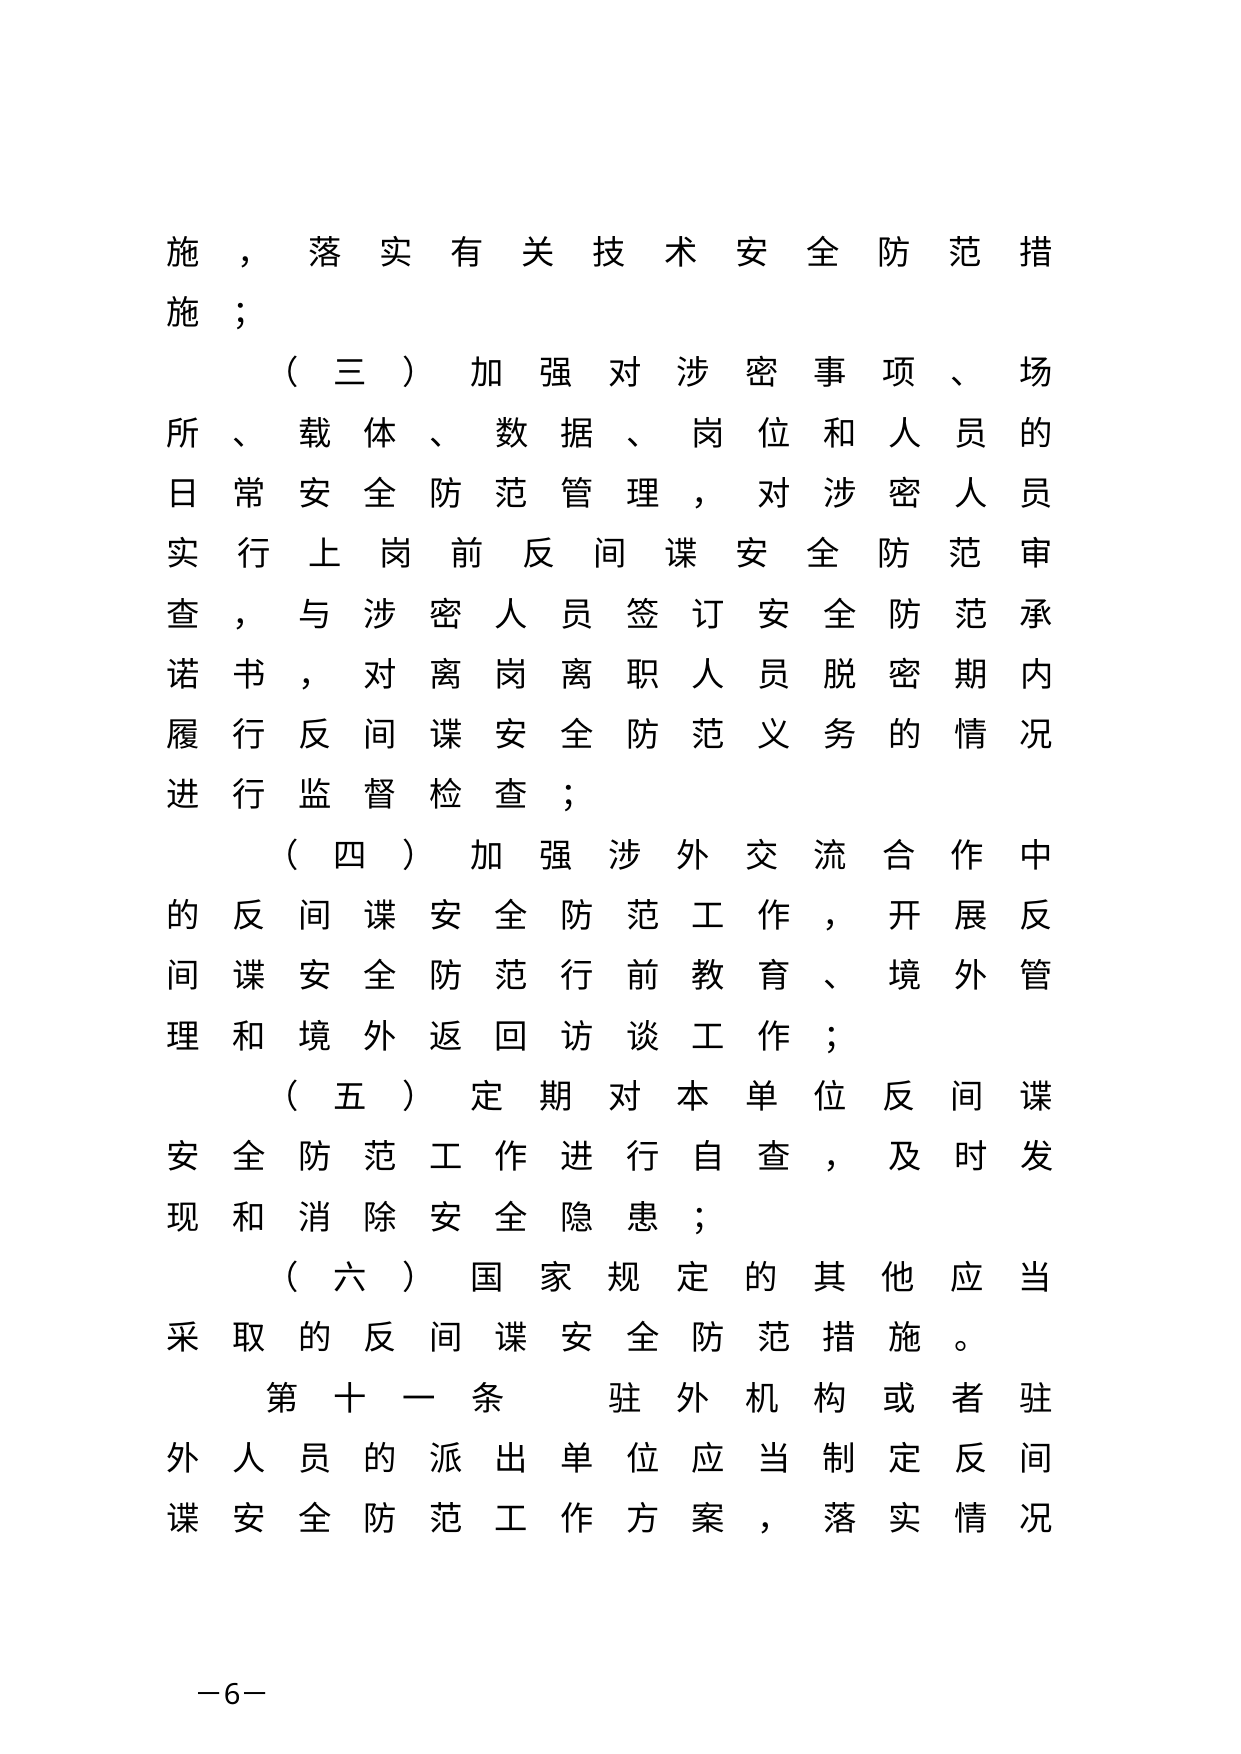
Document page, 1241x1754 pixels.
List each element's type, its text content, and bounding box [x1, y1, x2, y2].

text （四）加强涉外交流合作中的反间谍安全防范工作，开展反间谍安全防范行前教育、境外管理和境外返回访谈工作； [167, 822, 1085, 1064]
text （五）定期对本单位反间谍安全防范工作进行自查，及时发现和消除安全隐患； [167, 1064, 1085, 1245]
text （三）加强对涉密事项、场所、载体、数据、岗位和人员的日常安全防范管理，对涉密人员实行上岗前反间谍安全防范审查，与涉密人员签订安全防范承诺书，对离岗离职人员脱密期内履行反间谍安全防范义务的情况进行监督检查； [167, 340, 1085, 822]
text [167, 1365, 1085, 1546]
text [167, 219, 1085, 340]
text （六）国家规定的其他应当采取的反间谍安全防范措施。 [167, 1245, 1085, 1365]
